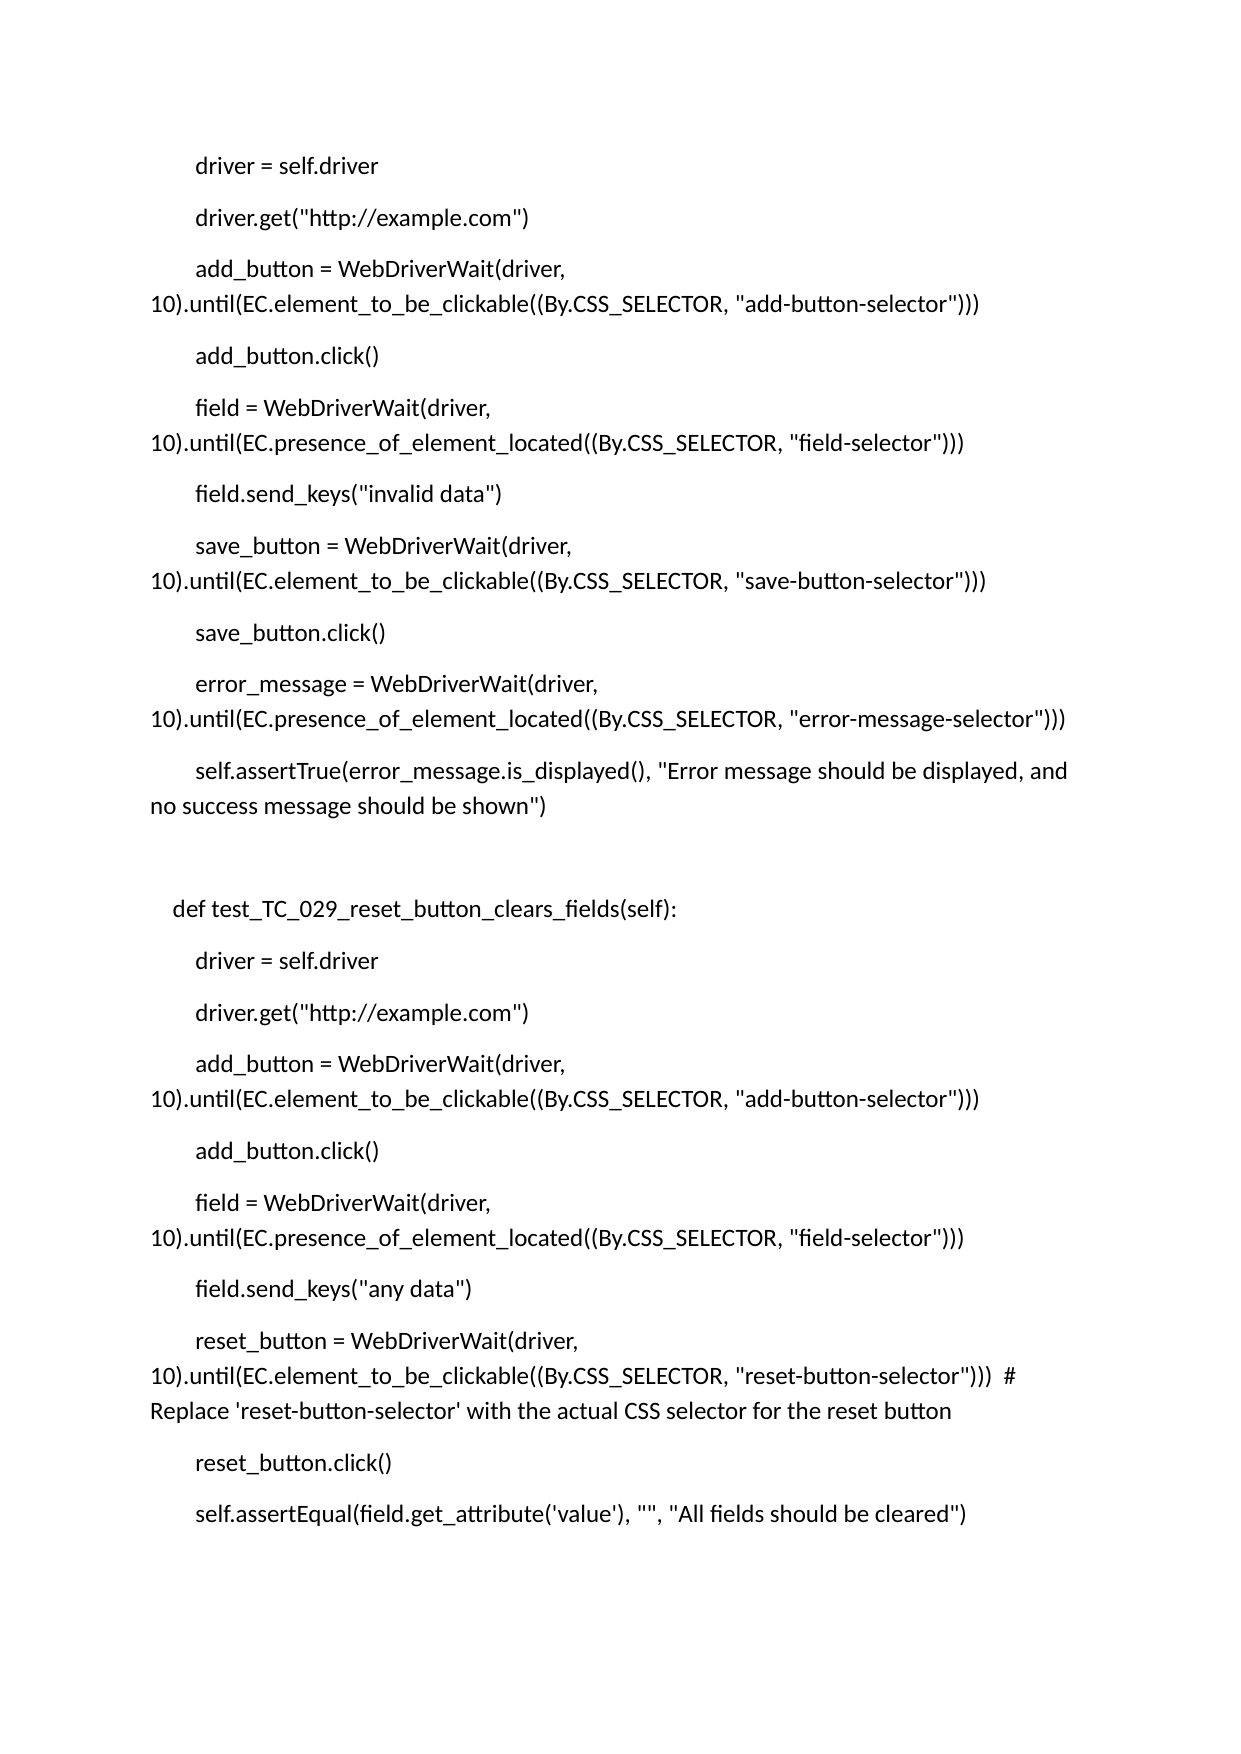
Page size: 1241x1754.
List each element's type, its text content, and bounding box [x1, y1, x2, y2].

text add_button = WebDriverWait(driver, 10).until(EC.element_to_be_clickable((By.CSS_SELECTOR, "add-button-selector"))) [150, 253, 1090, 319]
text driver = self.driver [150, 945, 1090, 976]
text driver.get("http://example.com") [150, 202, 1090, 232]
text field = WebDriverWait(driver, 10).until(EC.presence_of_element_located((By.CSS_SELECTOR, "field-selector"))) [150, 392, 1090, 457]
text reset_button = WebDriverWait(driver, 10).until(EC.element_to_be_clickable((By.CSS_SELECTOR, "reset-button-selector"))) # Replace 'reset-button-selector' with the actual CSS selector for the reset button [150, 1325, 1090, 1426]
text error_message = WebDriverWait(driver, 10).until(EC.presence_of_element_located((By.CSS_SELECTOR, "error-message-selector"))) [150, 668, 1090, 734]
text self.assertTrue(error_message.is_displayed(), "Error message should be displayed, and no success message should be shown") [150, 755, 1090, 821]
text self.assertEqual(field.get_attribute('value'), "", "All fields should be cleared") [150, 1498, 1090, 1529]
text driver = self.driver [150, 150, 1090, 181]
text def test_TC_029_reset_button_clears_fields(self): [150, 893, 1090, 924]
text add_button = WebDriverWait(driver, 10).until(EC.element_to_be_clickable((By.CSS_SELECTOR, "add-button-selector"))) [150, 1048, 1090, 1114]
text save_button = WebDriverWait(driver, 10).until(EC.element_to_be_clickable((By.CSS_SELECTOR, "save-button-selector"))) [150, 530, 1090, 596]
text driver.get("http://example.com") [150, 997, 1090, 1027]
text field = WebDriverWait(driver, 10).until(EC.presence_of_element_located((By.CSS_SELECTOR, "field-selector"))) [150, 1187, 1090, 1252]
text field.send_keys("any data") [150, 1273, 1090, 1304]
text save_button.click() [150, 617, 1090, 647]
text field.send_keys("invalid data") [150, 478, 1090, 509]
text add_button.click() [150, 1135, 1090, 1166]
text add_button.click() [150, 340, 1090, 371]
text reset_button.click() [150, 1447, 1090, 1477]
